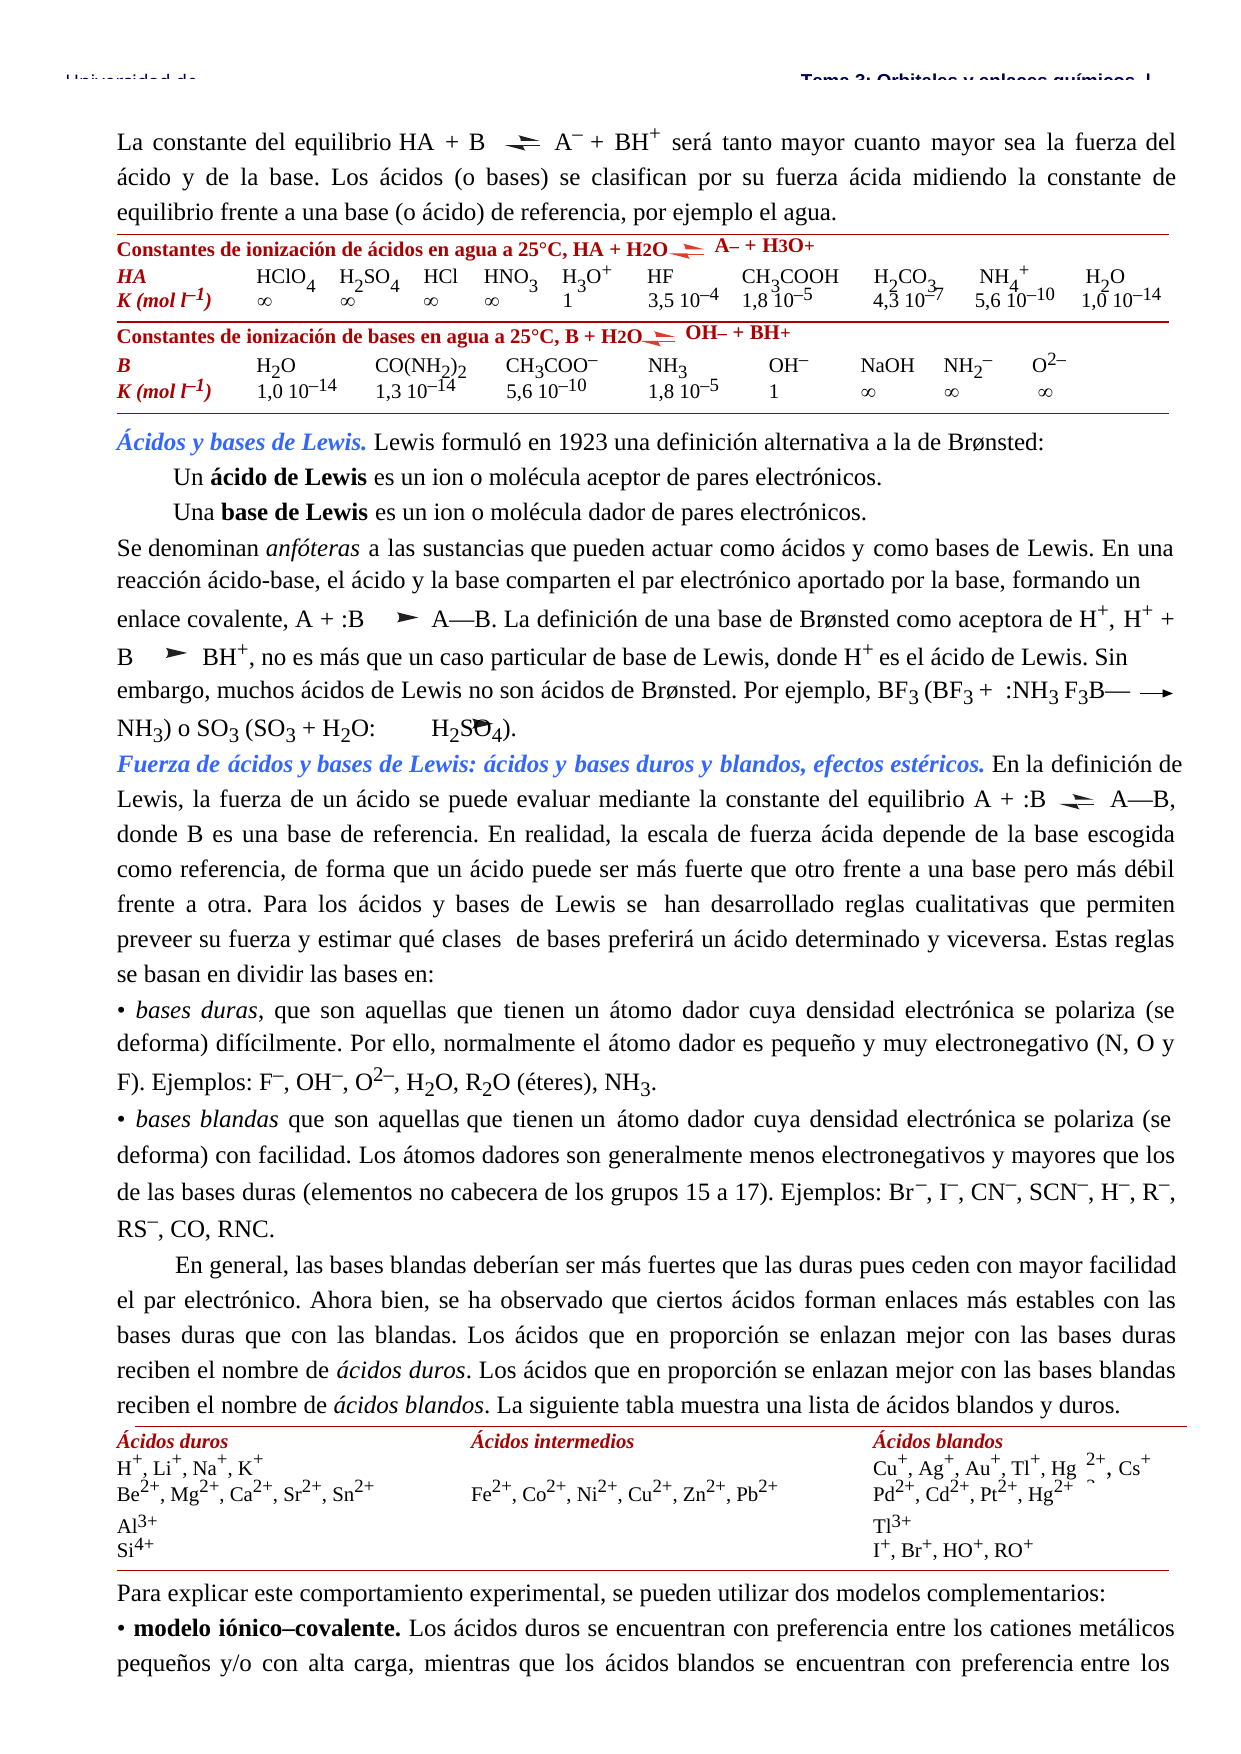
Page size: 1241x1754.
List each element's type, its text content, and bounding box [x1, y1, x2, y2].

text Ácidos duros Ácidos intermedios Ácidos blandos [117, 1431, 1188, 1453]
list modelo iónico–covalente. Los ácidos duros se encuentran con preferencia entre los cationes metálicos pequeños y/o con alta carga, mientras que los ácidos blandos se encuentran con preferencia entre los [117, 1613, 1176, 1677]
text Se denominan anfóteras a las sustancias que pueden actuar como ácidos y como bases de Lewis. En una reacción ácido-base, el ácido y la base comparten el par electrónico aportado por la base, formando un enlace covalente, A + :B A—B. La definición de una base de Brønsted como aceptora de H+, H+ + B BH+, no es más que un caso particular de base de Lewis, donde H+ es el ácido de Lewis. Sin embargo, muchos ácidos de Lewis no son ácidos de Brønsted. Por ejemplo, BF3 (BF3 + :NH3 F3B—NH3) o SO3 (SO3 + H2O: H2SO4). [117, 533, 1177, 747]
text Si4+ I+, Br+, HO+, RO+ [117, 1533, 1188, 1562]
text Para explicar este comportamiento experimental, se pueden utilizar dos modelos complementarios: [117, 1568, 1188, 1607]
text La constante del equilibrio HA + B A– + BH+ será tanto mayor cuanto mayor sea la fuerza del ácido y de la base. Los ácidos (o bases) se clasifican por su fuerza ácida midiendo la constante de equilibrio frente a una base (o ácido) de referencia, por ejemplo el agua. [117, 121, 1177, 226]
text Be2+, Mg2+, Ca2+, Sr2+, Sn2+ Fe2+, Co2+, Ni2+, Cu2+, Zn2+, Pb2+ Pd2+, Cd2+, Pt2+, Hg2+ [117, 1481, 1188, 1507]
text Al3+ Tl3+ [117, 1508, 1188, 1532]
text HA HClO4 H2SO4 HCl HNO3 H3O+ HF CH3COOH H2CO3 NH4+ H2O [117, 265, 1188, 288]
text K (mol l–1) 1,0 10–14 1,3 10–14 5,6 10–10 1,8 10–5 1    [117, 379, 1188, 404]
list bases duras, que son aquellas que tienen un átomo dador cuya densidad electrónica se polariza (se deforma) difícilmente. Por ello, normalmente el átomo dador es pequeño y muy electronegativo (N, O y F). Ejemplos: F–, OH–, O2–, H2O, R2O (éteres), NH3. [117, 995, 1176, 1101]
text deforma) con facilidad. Los átomos dadores son generalmente menos electronegativos y mayores que los de las bases duras (elementos no cabecera de los grupos 15 a 17). Ejemplos: Br–, I–, CN–, SCN–, H–, R–, RS–, CO, RNC. [117, 1140, 1176, 1243]
text Ácidos y bases de Lewis. Lewis formuló en 1923 una definición alternativa a la de Brønsted: Un ácido de Lewis es un ion o molécula aceptor de pares electrónicos. [117, 410, 1045, 491]
list bases blandas que son aquellas que tienen un átomo dador cuya densidad electrónica se polariza (se [117, 1107, 1188, 1133]
text Fuerza de ácidos y bases de Lewis: ácidos y bases duros y blandos, efectos estéricos. En la definición de [117, 751, 1188, 778]
text Lewis, la fuerza de un ácido se puede evaluar mediante la constante del equilibrio A + :B A—B, donde B es una base de referencia. En realidad, la escala de fuerza ácida depende de la base escogida como referencia, de forma que un ácido puede ser más fuerte que otro frente a una base pero más débil frente a otra. Para los ácidos y bases de Lewis se han desarrollado reglas cualitativas que permiten preveer su fuerza y estimar qué clases de bases preferirá un ácido determinado y viceversa. Estas reglas se basan en dividir las bases en: [117, 784, 1176, 988]
text K (mol l–1)     1 3,5 10–4 1,8 10–5 4,3 10–7 5,6 10–10 1,0 10–14 [117, 288, 1188, 312]
text H+, Li+, Na+, K+ Cu+, Ag+, Au+, Tl+, Hg 2+, Cs+ [117, 1453, 1188, 1481]
text En general, las bases blandas deberían ser más fuertes que las duras pues ceden con mayor facilidad el par electrónico. Ahora bien, se ha observado que ciertos ácidos forman enlaces más estables con las bases duras que con las blandas. Los ácidos que en proporción se enlazan mejor con las bases duras reciben el nombre de ácidos duros. Los ácidos que en proporción se enlazan mejor con las bases blandas reciben el nombre de ácidos blandos. La siguiente tabla muestra una lista de ácidos blandos y duros. [117, 1250, 1177, 1418]
text Una base de Lewis es un ion o molécula dador de pares electrónicos. [173, 497, 1188, 526]
text B H2O CO(NH2)2 CH3COO– NH3 OH– NaOH NH2– O2– [117, 348, 1188, 379]
